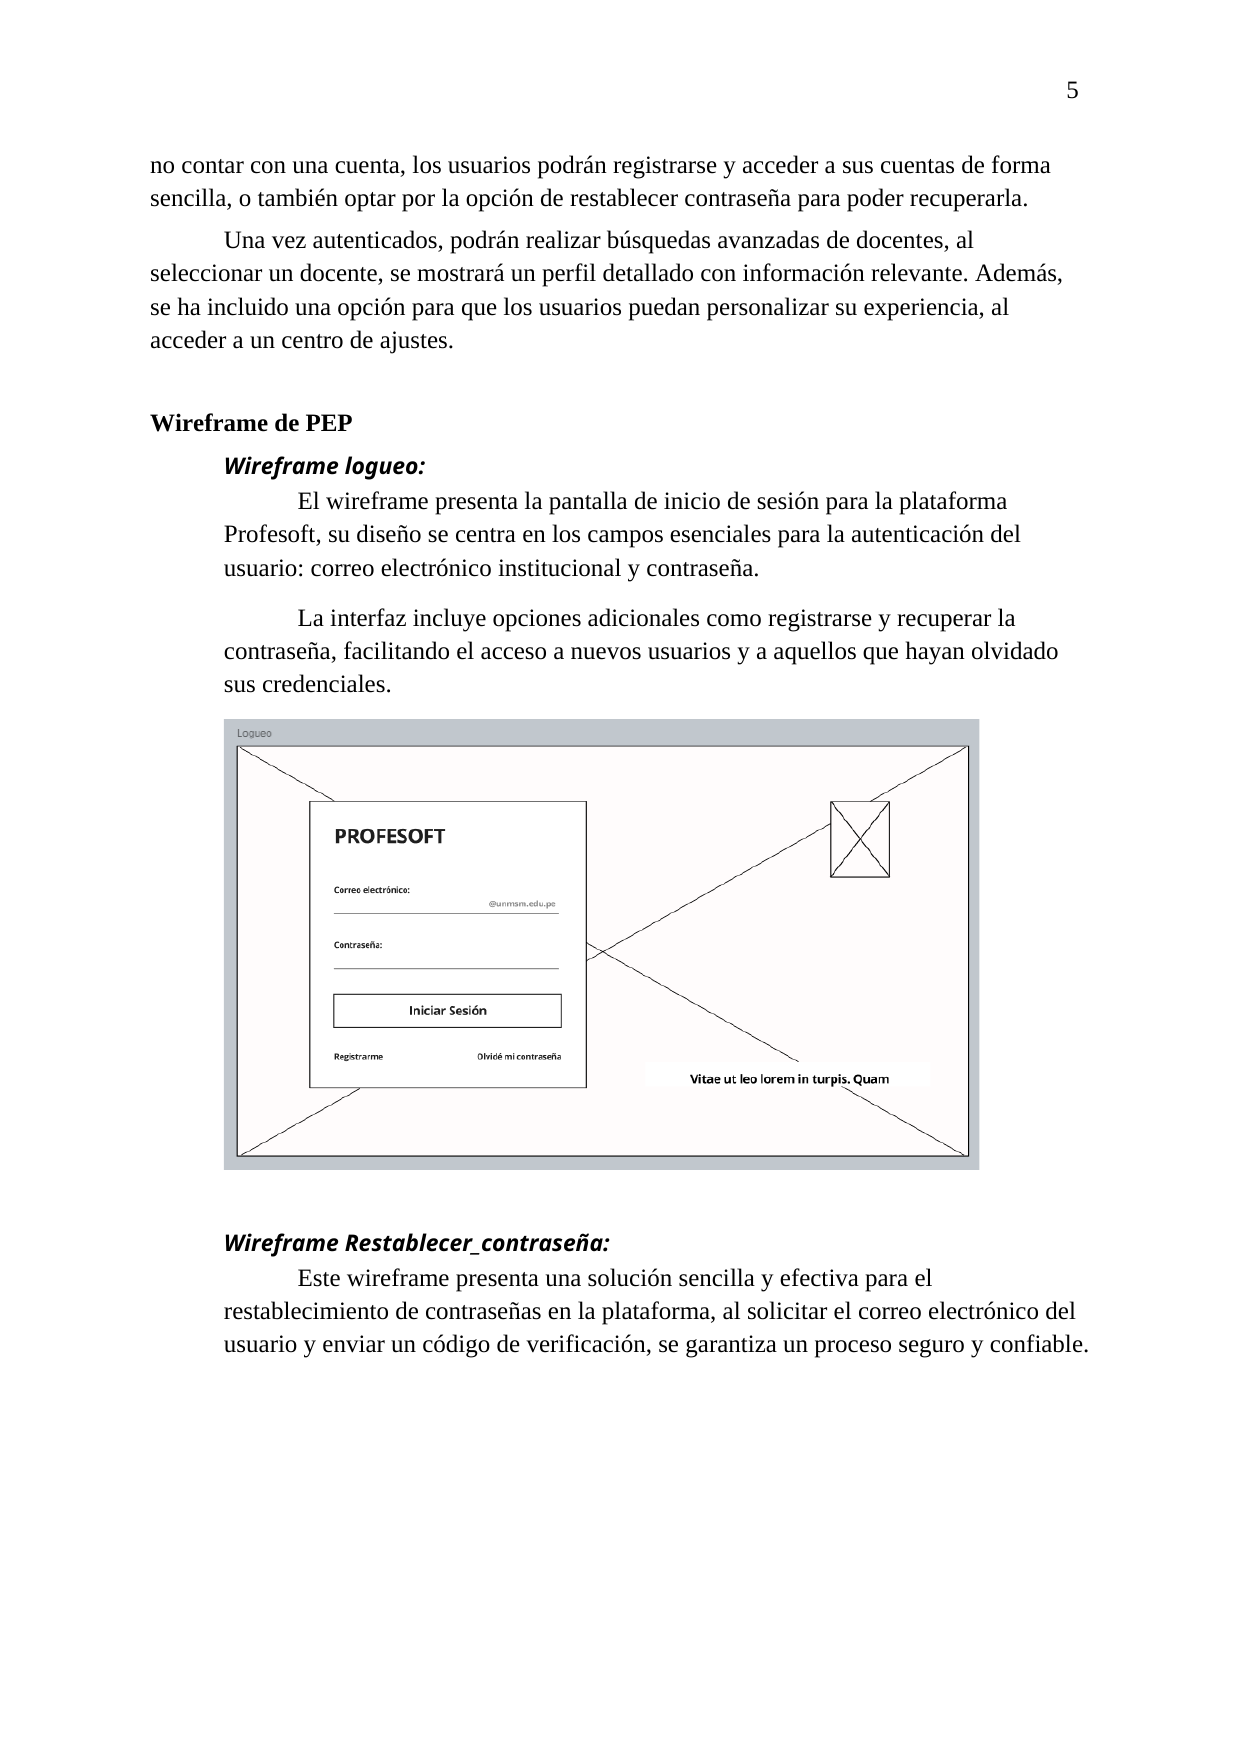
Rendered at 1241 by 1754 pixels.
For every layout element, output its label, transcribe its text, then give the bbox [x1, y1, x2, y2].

text Una vez autenticados, podrán realizar búsquedas avanzadas de docentes, al seleccionar un docente, se mostrará un perfil detallado con información relevante. Además, se ha incluido una opción para que los usuarios puedan personalizar su experiencia, al acceder a un centro de ajustes. [150, 225, 1090, 354]
text La interfaz incluye opciones adicionales como registrarse y recuperar la contraseña, facilitando el acceso a nuevos usuarios y a aquellos que hayan olvidado sus credenciales. [224, 603, 1090, 698]
subtitle Wireframe Restablecer_contraseña: [224, 1227, 1090, 1258]
text Este wireframe presenta una solución sencilla y efectiva para el restablecimiento de contraseñas en la plataforma, al solicitar el correo electrónico del usuario y enviar un código de verificación, se garantiza un proceso seguro y confiable. [224, 1263, 1090, 1358]
text El wireframe presenta la pantalla de inicio de sesión para la plataforma Profesoft, su diseño se centra en los campos esenciales para la autenticación del usuario: correo electrónico institucional y contraseña. [224, 486, 1090, 582]
subtitle Wireframe de PEP [150, 408, 1090, 437]
subtitle Wireframe logueo: [224, 450, 1090, 481]
picture [223, 719, 980, 1170]
